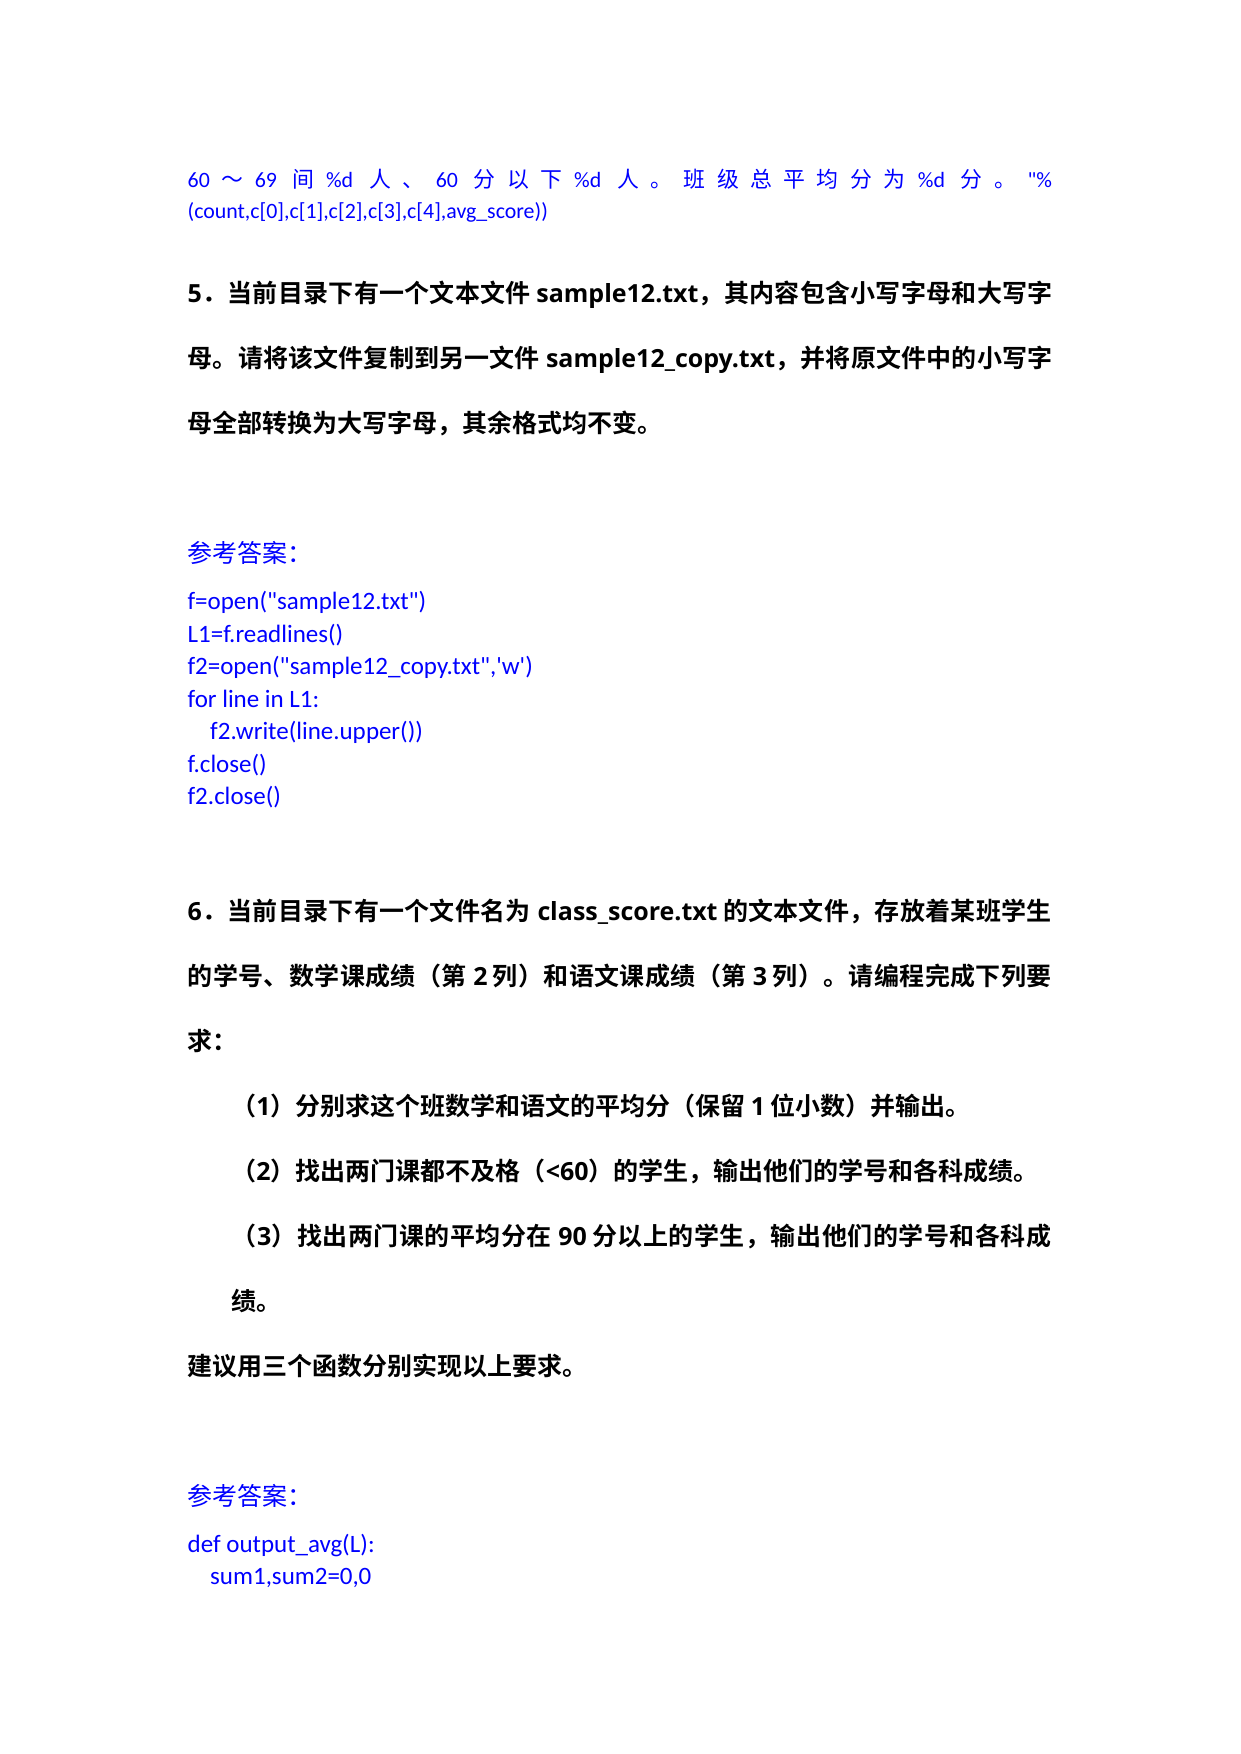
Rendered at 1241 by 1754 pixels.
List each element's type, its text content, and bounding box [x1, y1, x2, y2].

text 建议用三个函数分别实现以上要求。 [187, 1332, 1053, 1397]
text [187, 162, 1053, 227]
text 参考答案： [187, 1462, 1053, 1527]
text f2=open("sample12_copy.txt",'w') [187, 649, 1053, 682]
text 6．当前目录下有一个文件名为class_score.txt的文本文件，存放着某班学生的学号、数学课成绩（第2列）和语文课成绩（第3列）。请编程完成下列要求： [187, 877, 1053, 1072]
text （3）找出两门课的平均分在90分以上的学生，输出他们的学号和各科成绩。 [231, 1202, 1053, 1332]
text 5．当前目录下有一个文本文件sample12.txt，其内容包含小写字母和大写字母。请将该文件复制到另一文件sample12_copy.txt，并将原文件中的小写字母全部转换为大写字母，其余格式均不变。 [187, 259, 1053, 454]
text （2）找出两门课都不及格（<60）的学生，输出他们的学号和各科成绩。 [187, 1137, 1053, 1202]
text def output_avg(L): [187, 1527, 1053, 1559]
text （1）分别求这个班数学和语文的平均分（保留1位小数）并输出。 [187, 1072, 1053, 1137]
text for line in L1: [187, 682, 1053, 714]
text 参考答案： [187, 519, 1053, 584]
text f2.close() [187, 779, 1053, 812]
text sum1,sum2=0,0 [187, 1559, 1053, 1592]
text f=open("sample12.txt") [187, 584, 1053, 617]
text f2.write(line.upper()) [187, 714, 1053, 747]
text f.close() [187, 747, 1053, 779]
text L1=f.readlines() [187, 617, 1053, 649]
